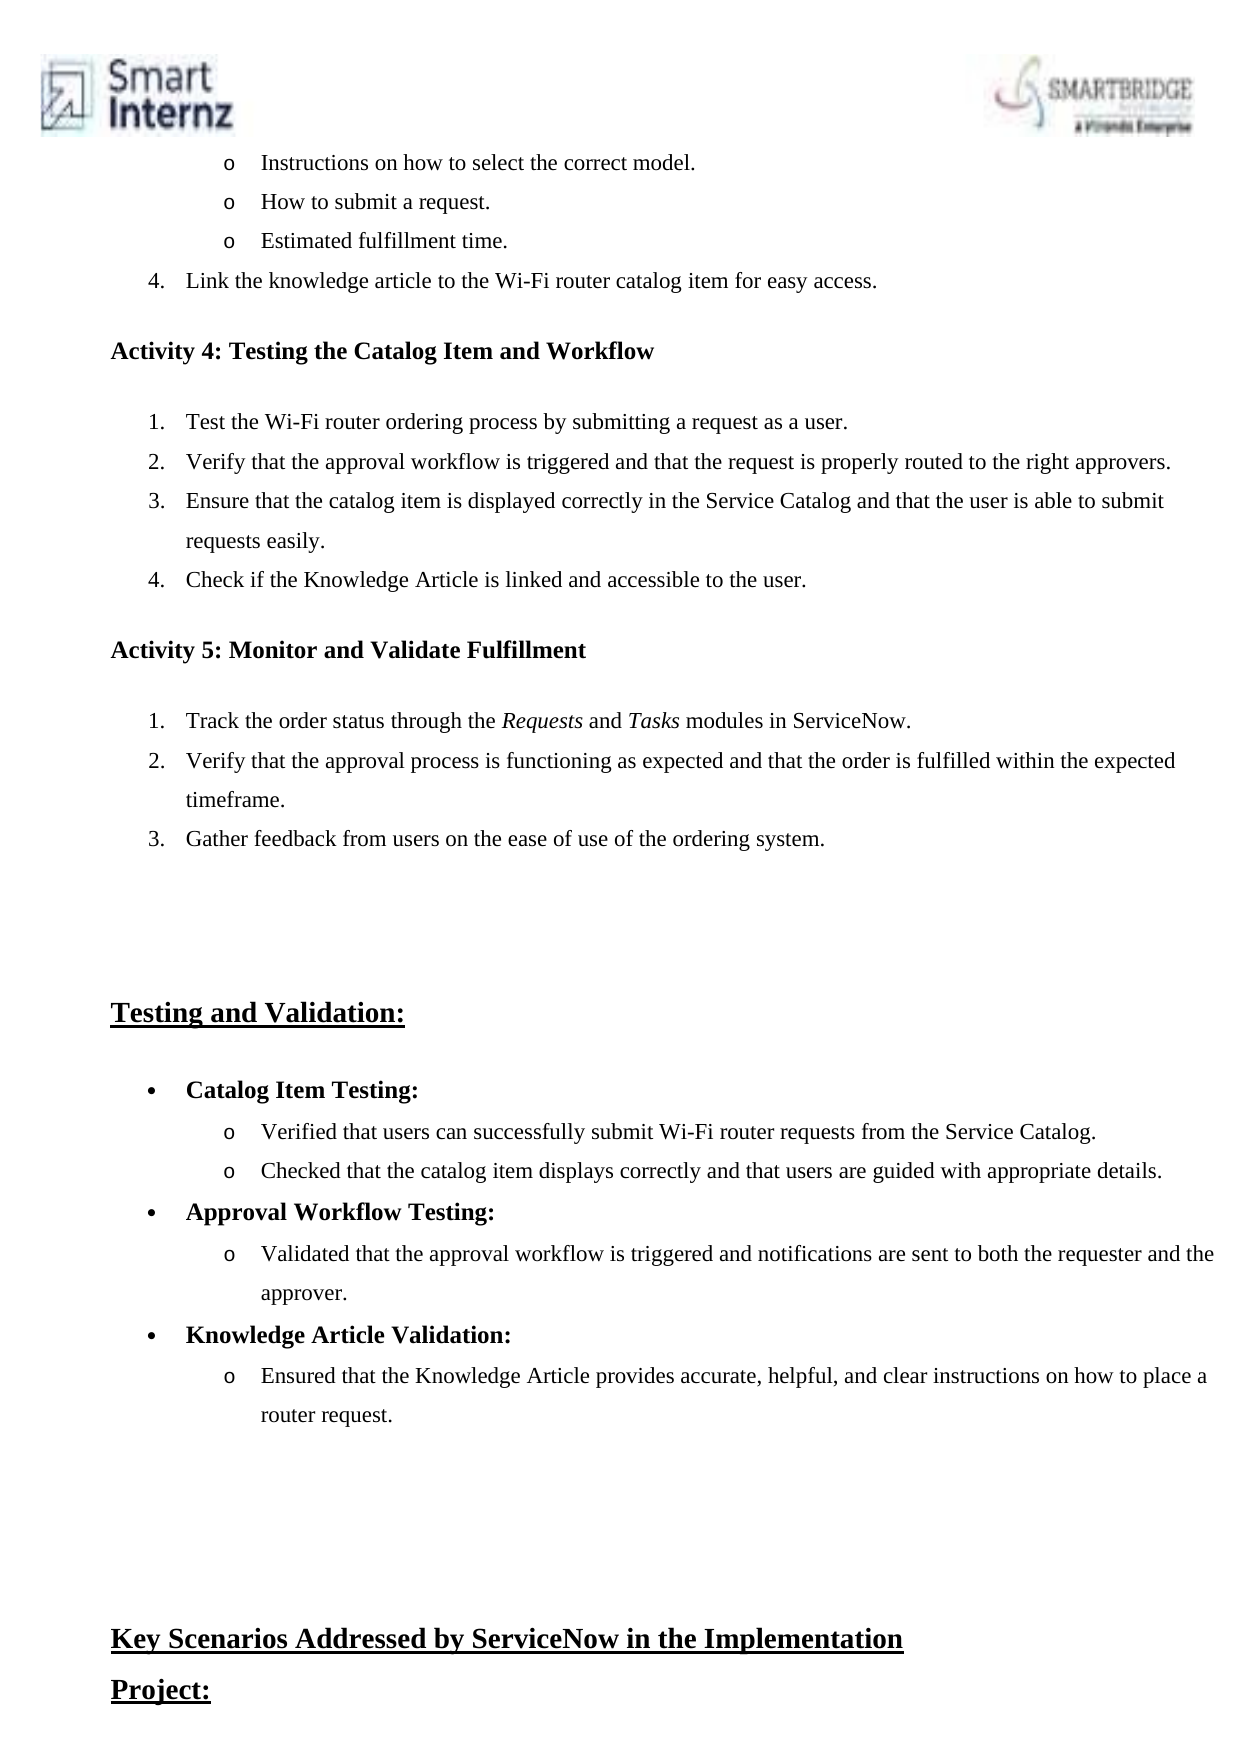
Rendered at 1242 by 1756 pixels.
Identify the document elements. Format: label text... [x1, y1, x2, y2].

subtitle Catalog Item Testing: [148, 1075, 1242, 1104]
list How to submit a request. [223, 188, 1242, 216]
subtitle Activity 4: Testing the Catalog Item and Workflow [110, 336, 1242, 365]
list Link the knowledge article to the Wi-Fi router catalog item for easy access. [148, 267, 1242, 293]
list Ensure that the catalog item is displayed correctly in the Service Catalog and that the user is able to submit requests easily. [148, 487, 1166, 553]
picture [40, 54, 1196, 137]
list Instructions on how to select the correct model. [223, 149, 1242, 176]
list Ensured that the Knowledge Article provides accurate, helpful, and clear instructions on how to place a router request. [223, 1362, 1209, 1427]
subtitle Approval Workflow Testing: [148, 1197, 1242, 1226]
list Estimated fulfillment time. [223, 228, 1242, 255]
list Verify that the approval workflow is triggered and that the request is properly routed to the right approvers. [148, 448, 1242, 474]
list Gather feedback from users on the ease of use of the ordering system. [148, 826, 1242, 852]
list Test the Wi-Fi router ordering process by submitting a request as a user. [148, 408, 1242, 434]
list Checked that the catalog item displays correctly and that users are guided with appropriate details. [223, 1157, 1242, 1185]
list Validated that the approval workflow is triggered and notifications are sent to both the requester and the approver. [223, 1240, 1217, 1305]
subtitle Testing and Validation: [110, 996, 1242, 1029]
list Verify that the approval process is functioning as expected and that the order is fulfilled within the expected timeframe. [148, 747, 1178, 813]
list Track the order status through the Requests and Tasks modules in ServiceNow. [148, 707, 1242, 734]
list Verified that users can successfully submit Wi-Fi router requests from the Service Catalog. [223, 1118, 1242, 1146]
list Check if the Knowledge Article is linked and accessible to the user. [148, 567, 1242, 593]
subtitle Key Scenarios Addressed by ServiceNow in the Implementation Project: [110, 1622, 1002, 1705]
subtitle Activity 5: Monitor and Validate Fulfillment [110, 636, 1242, 664]
subtitle Knowledge Article Validation: [148, 1320, 1242, 1348]
